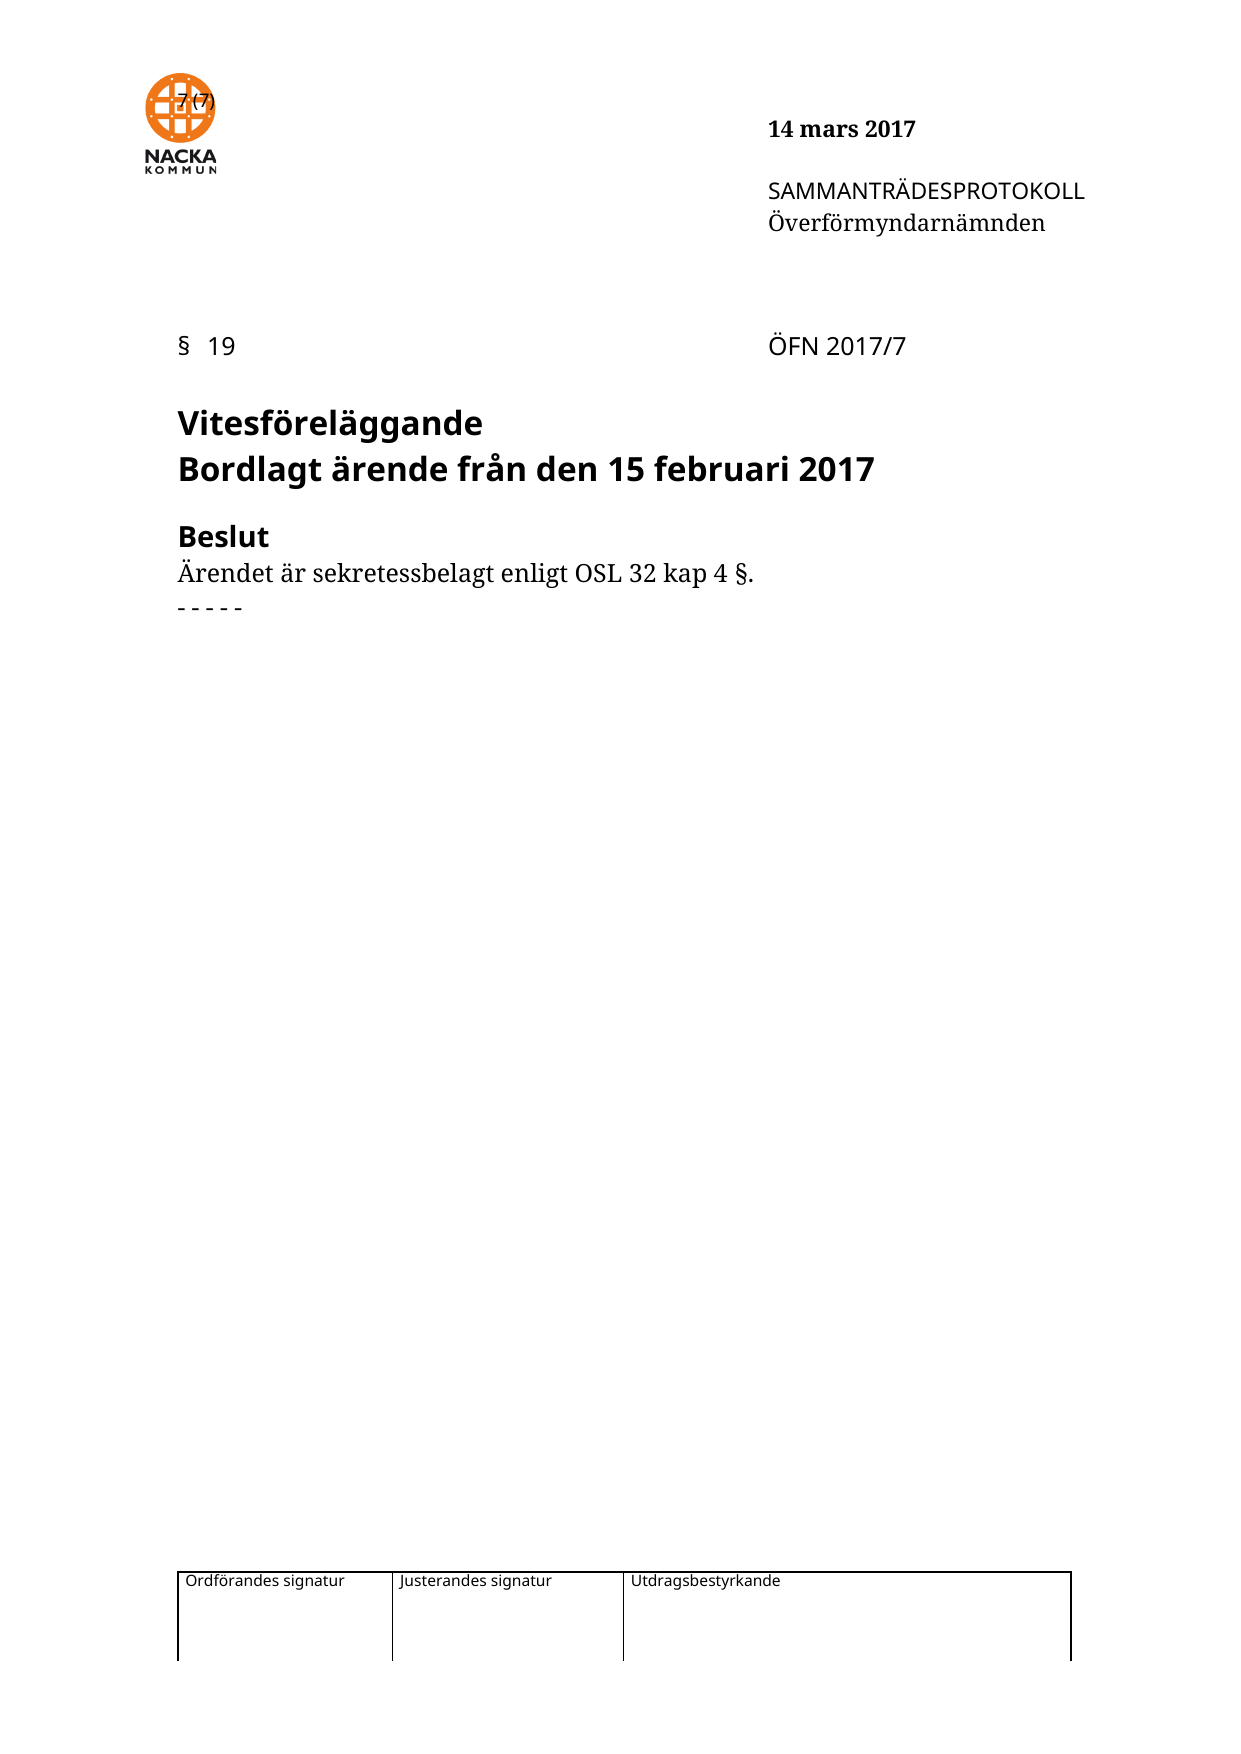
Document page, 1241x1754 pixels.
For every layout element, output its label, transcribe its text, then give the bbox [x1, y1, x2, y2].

text Ärendet är sekretessbelagt enligt OSL 32 kap 4 §. [177, 556, 1063, 590]
subtitle Beslut [177, 516, 1063, 556]
text 19 ÖFN 2017/7 [177, 329, 1063, 363]
picture [145, 73, 217, 174]
subtitle Vitesföreläggande Bordlagt ärende från den 15 februari 2017 [177, 400, 1063, 491]
text - - - - - [177, 590, 1063, 624]
